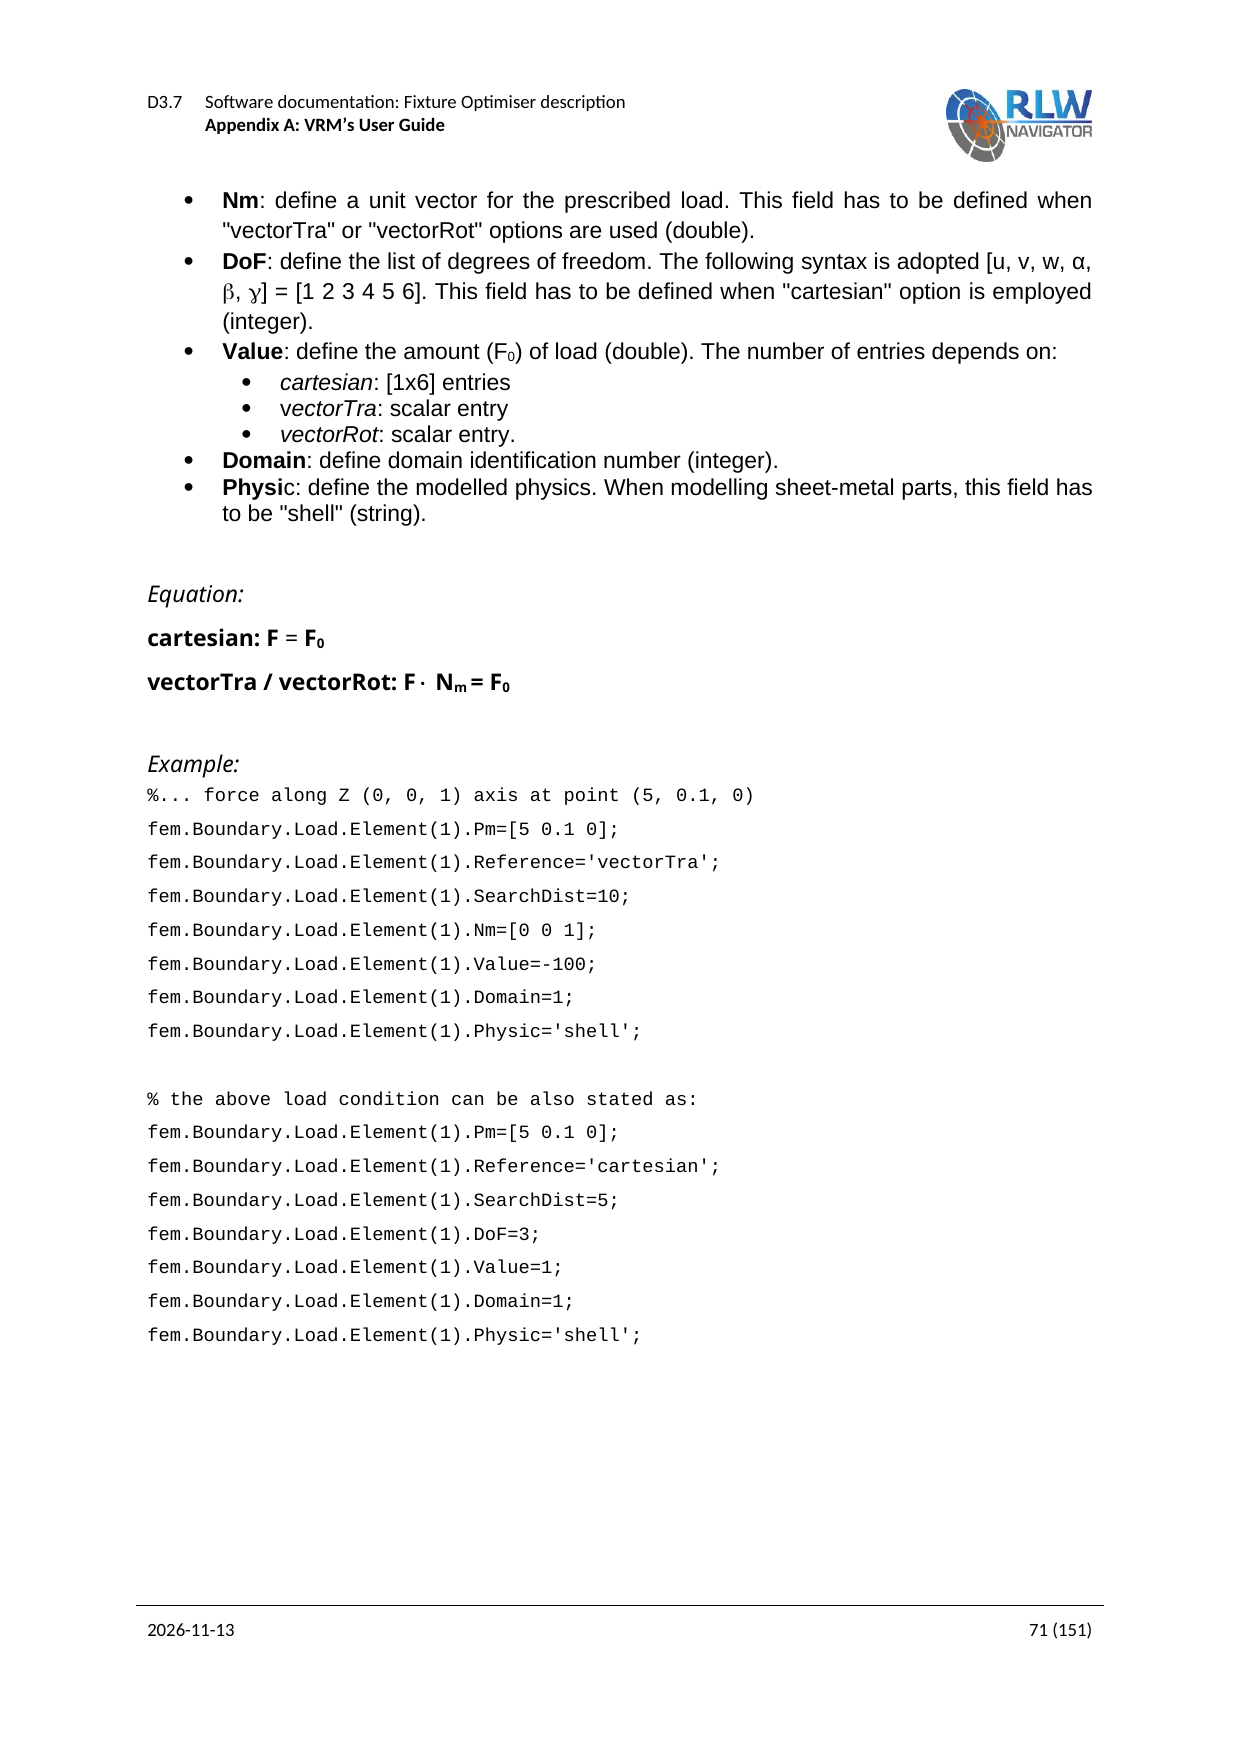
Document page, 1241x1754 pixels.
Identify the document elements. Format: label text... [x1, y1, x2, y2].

text fem.Boundary.Load.Element(1).SearchDist=10; [147, 887, 1093, 908]
text fem.Boundary.Load.Element(1).Physic='shell'; [147, 1326, 1093, 1347]
text Equation: [147, 578, 1093, 609]
text fem.Boundary.Load.Element(1).Nm=[0 0 1]; [147, 921, 1093, 942]
list Domain: define domain identification number (integer). [184, 447, 1093, 474]
text fem.Boundary.Load.Element(1).Pm=[5 0.1 0]; [147, 819, 1093, 841]
text fem.Boundary.Load.Element(1).Pm=[5 0.1 0]; [147, 1123, 1093, 1144]
text % the above load condition can be also stated as: [147, 1089, 1093, 1111]
list DoF: define the list of degrees of freedom. The following syntax is adopted [u, v, w, α, , ] = [1 2 3 4 5 6]. This field has to be defined when "cartesian" option is employed (integer). [184, 248, 1093, 334]
text fem.Boundary.Load.Element(1).Value=1; [147, 1258, 1093, 1279]
text cartesian: F = F0 [147, 622, 1093, 653]
text vectorTra / vectorRot: F Nm = F0 [147, 665, 1093, 697]
text fem.Boundary.Load.Element(1).Reference='cartesian'; [147, 1157, 1093, 1178]
list cartesian: [1x6] entries [242, 368, 1093, 395]
list Value: define the amount (F0) of load (double). The number of entries depends on: [184, 338, 1093, 364]
text fem.Boundary.Load.Element(1).Domain=1; [147, 1292, 1093, 1313]
text fem.Boundary.Load.Element(1).Value=-100; [147, 954, 1093, 976]
list vectorTra: scalar entry [242, 395, 1093, 421]
list Physic: define the modelled physics. When modelling sheet-metal parts, this field has to be "shell" (string). [184, 474, 1093, 527]
text %... force along Z (0, 0, 1) axis at point (5, 0.1, 0) [147, 786, 1093, 807]
picture [946, 89, 1092, 162]
list Nm: define a unit vector for the prescribed load. This field has to be defined when "vectorTra" or "vectorRot" options are used (double). [184, 187, 1093, 244]
text fem.Boundary.Load.Element(1).Domain=1; [147, 988, 1093, 1009]
text fem.Boundary.Load.Element(1).Reference='vectorTra'; [147, 853, 1093, 874]
text Example: [147, 748, 1093, 779]
text fem.Boundary.Load.Element(1).DoF=3; [147, 1224, 1093, 1246]
text fem.Boundary.Load.Element(1).SearchDist=5; [147, 1191, 1093, 1212]
list vectorRot: scalar entry. [242, 421, 1093, 447]
text fem.Boundary.Load.Element(1).Physic='shell'; [147, 1022, 1093, 1043]
